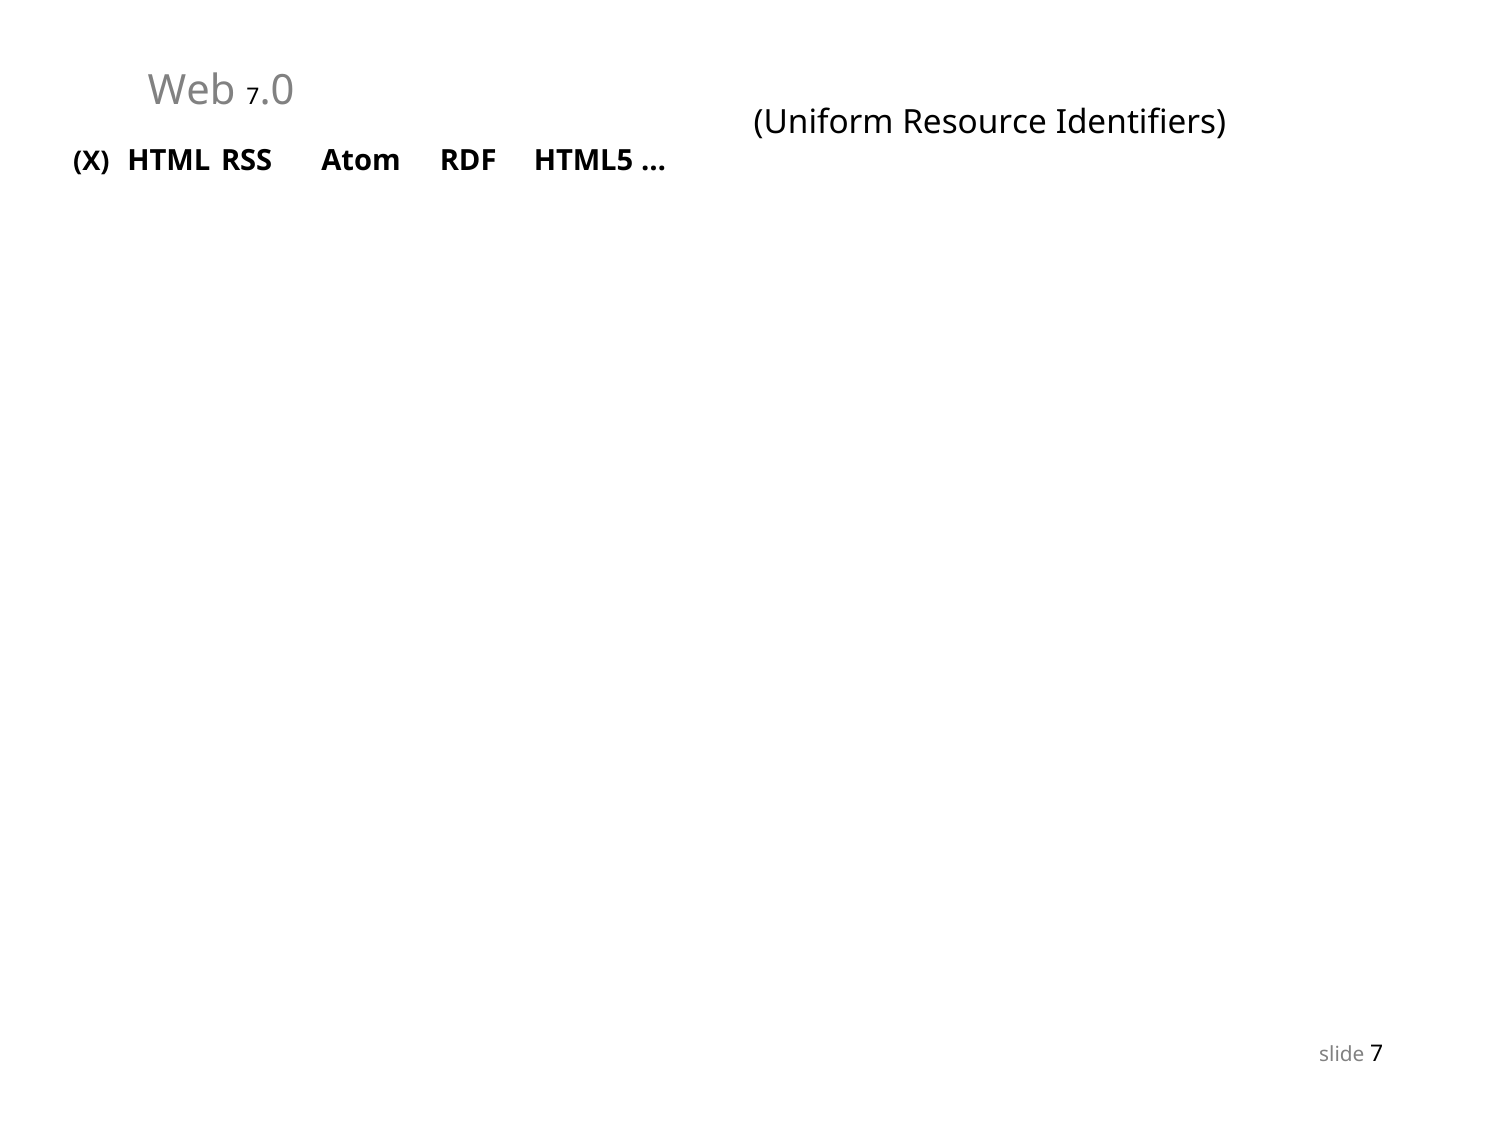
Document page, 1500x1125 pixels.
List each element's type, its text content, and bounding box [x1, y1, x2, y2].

text (Uniform Resource Identifiers) [753, 110, 1485, 139]
list HTML RSS Atom RDF HTML5 … [73, 139, 1485, 179]
